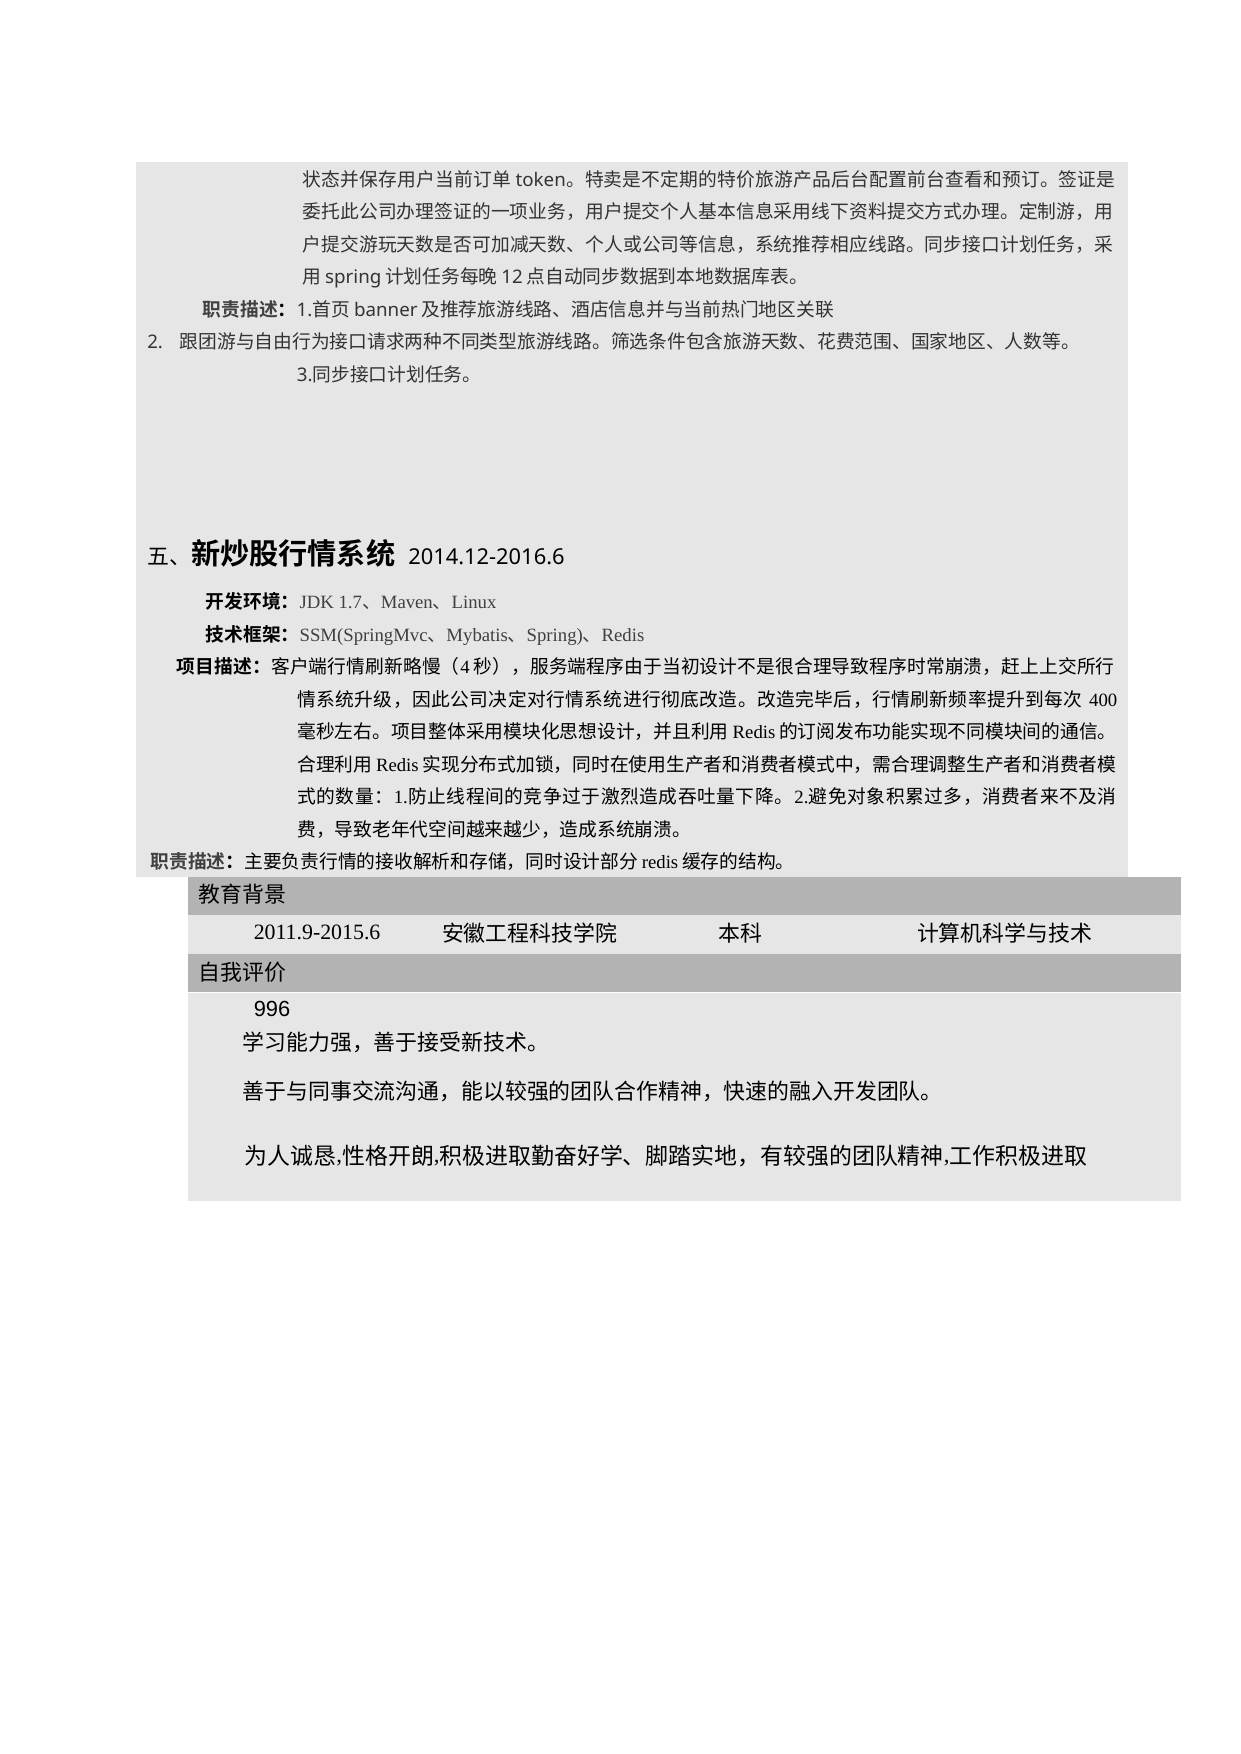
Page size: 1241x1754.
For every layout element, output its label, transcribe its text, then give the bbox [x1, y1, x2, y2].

table_cell 计算机科学与技术 [840, 915, 1181, 954]
table_cell 2011.9-2015.6 [188, 915, 409, 954]
table_cell 996 学习能力强，善于接受新技术。 善于与同事交流沟通，能以较强的团队合作精神，快速的融入开发团队。 为人诚恳,性格开朗,积极进取勤奋好学、脚踏实地，有较强的团队精神,工作积极进取 [188, 993, 1181, 1201]
table_header 教育背景 [188, 877, 1181, 915]
table_cell 安徽工程科技学院 [409, 915, 664, 954]
table_header 自我评价 [188, 954, 1181, 992]
table_cell 本科 [664, 915, 840, 954]
